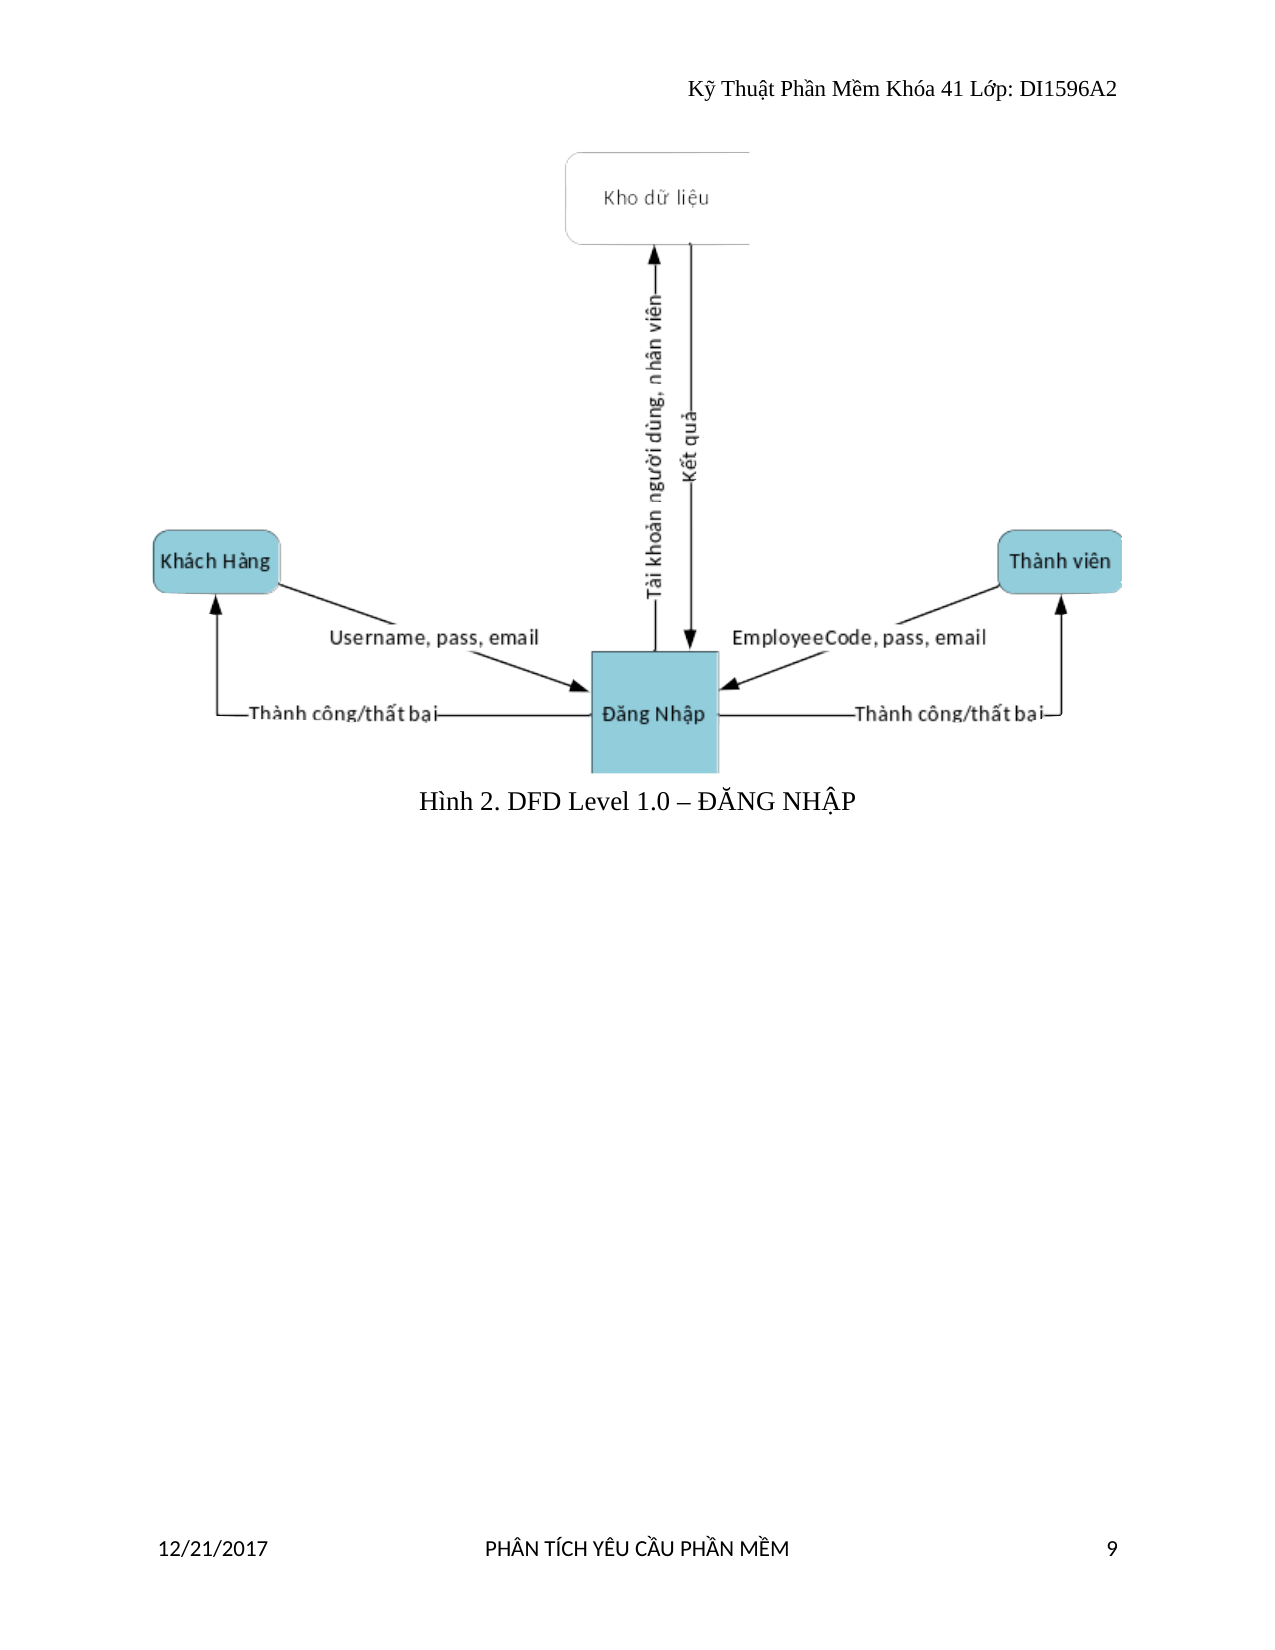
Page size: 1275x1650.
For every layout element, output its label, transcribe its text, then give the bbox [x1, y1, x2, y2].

text Hình 2. DFD Level 1.0 – ĐĂNG NHẬP [150, 785, 1125, 817]
